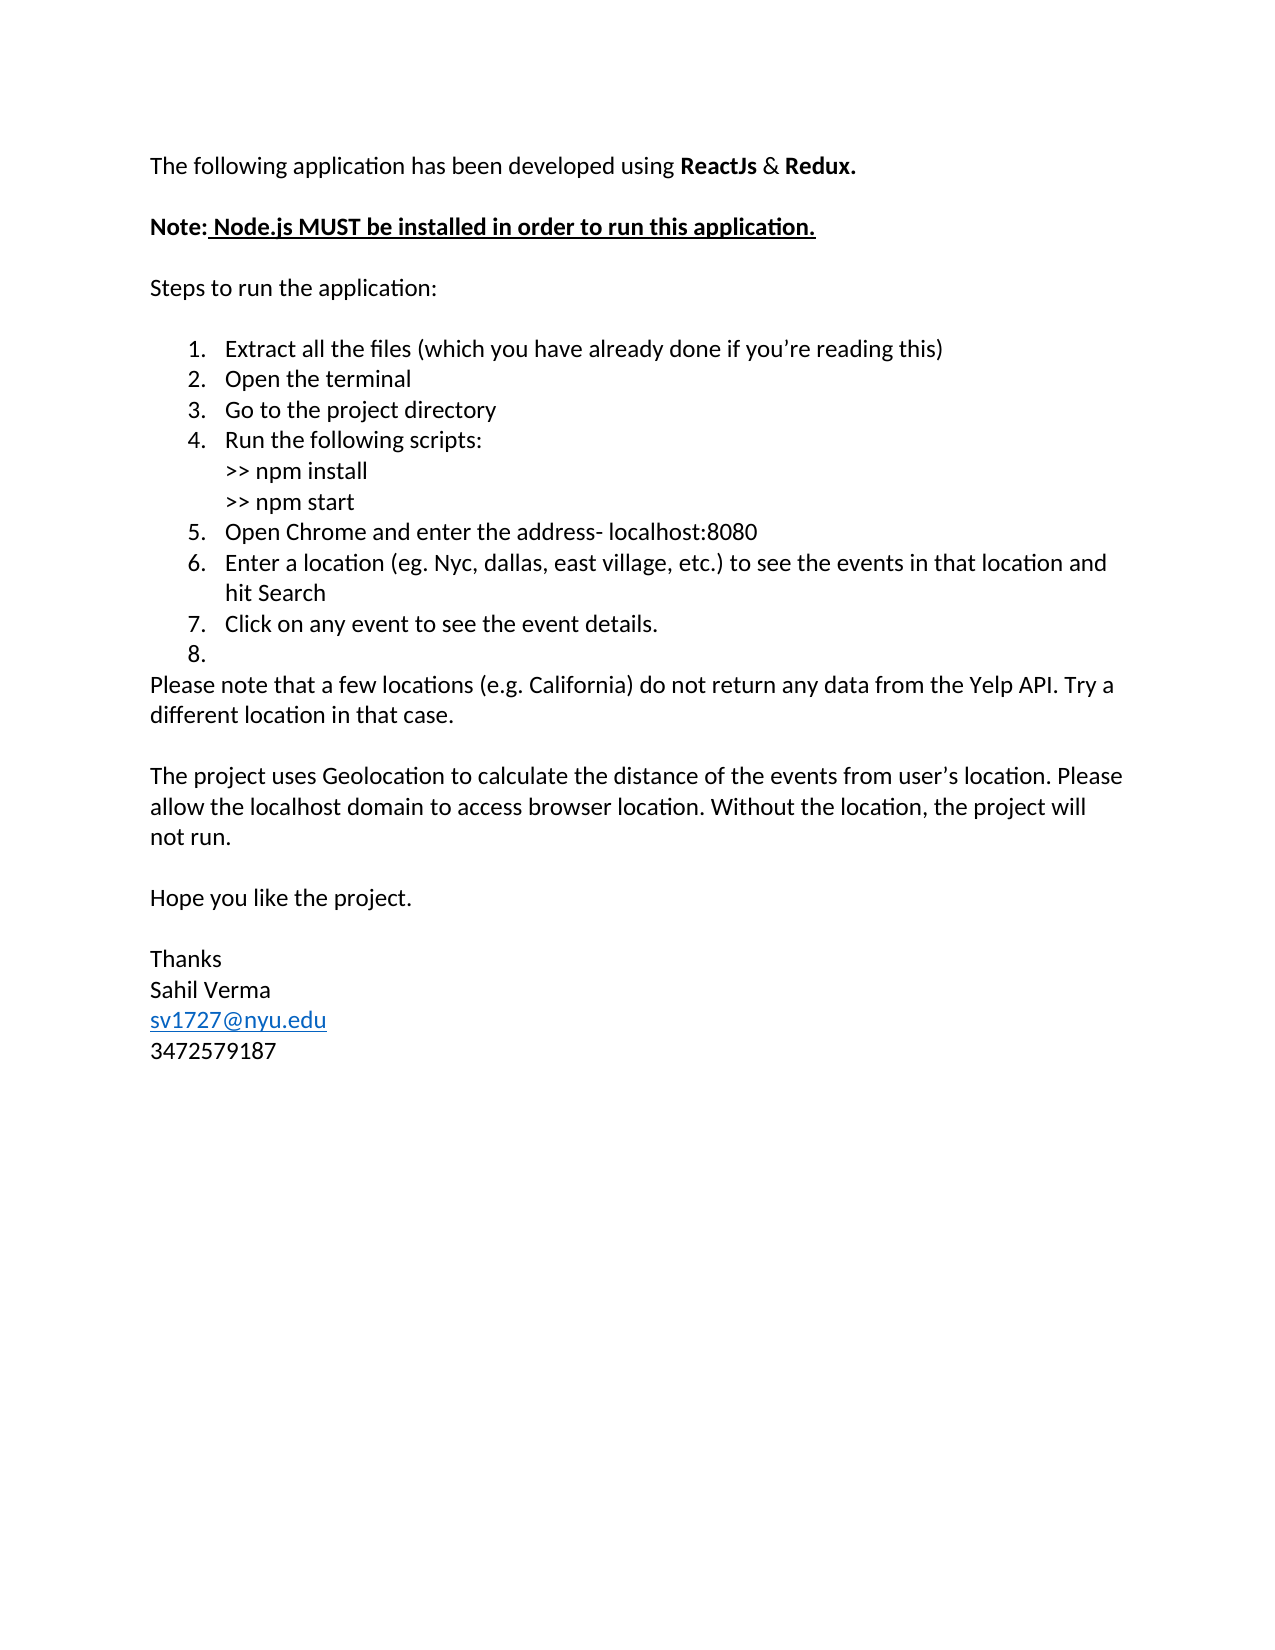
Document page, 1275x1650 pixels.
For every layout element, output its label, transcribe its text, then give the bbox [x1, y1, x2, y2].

list Open the terminal [187, 364, 1125, 394]
text Thanks [150, 943, 1125, 974]
text The following application has been developed using ReactJs & Redux. [150, 150, 1125, 181]
list Extract all the files (which you have already done if you’re reading this) [187, 333, 1125, 364]
text 3472579187 [150, 1035, 1125, 1066]
list Run the following scripts: [187, 425, 1125, 455]
list Enter a location (eg. Nyc, dallas, east village, etc.) to see the events in that location and hit Search [187, 547, 1125, 608]
text sv1727@nyu.edu [150, 1004, 1125, 1035]
list Go to the project directory [187, 394, 1125, 425]
text >> npm install [225, 455, 1125, 486]
text Hope you like the project. [150, 882, 1125, 913]
list Open Chrome and enter the address- localhost:8080 [187, 516, 1125, 547]
list Click on any event to see the event details. [187, 608, 1125, 638]
text >> npm start [225, 486, 1125, 516]
text Steps to run the application: [150, 272, 1125, 303]
text Please note that a few locations (e.g. California) do not return any data from the Yelp API. Try a different location in that case. [150, 669, 1125, 730]
text Sahil Verma [150, 974, 1125, 1004]
text Note: Node.js MUST be installed in order to run this application. [150, 211, 1125, 242]
text The project uses Geolocation to calculate the distance of the events from user’s location. Please allow the localhost domain to access browser location. Without the location, the project will not run. [150, 760, 1125, 852]
